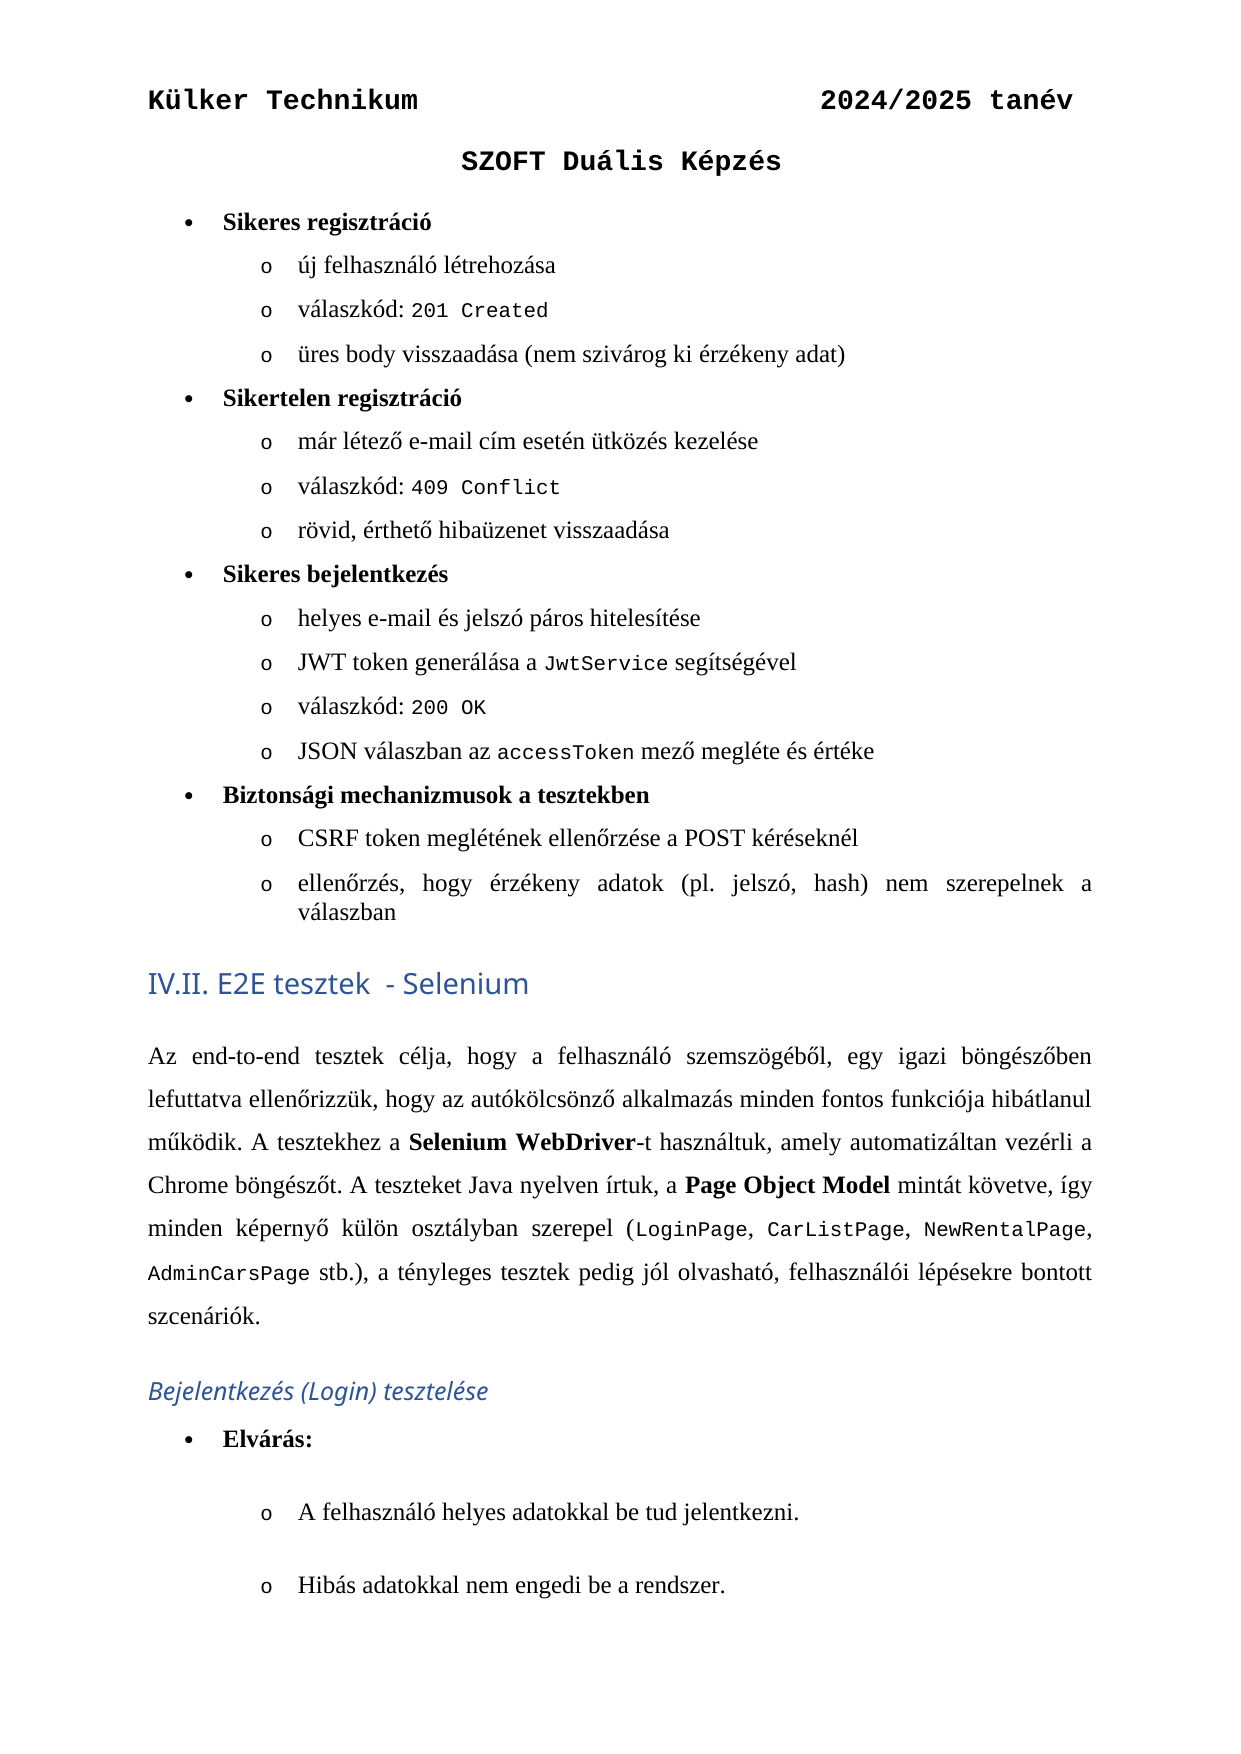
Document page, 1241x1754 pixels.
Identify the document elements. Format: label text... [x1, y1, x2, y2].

subtitle Bejelentkezés (Login) tesztelése [148, 1373, 1093, 1407]
list Hibás adatokkal nem engedi be a rendszer. [260, 1570, 1093, 1600]
list üres body visszaadása (nem szivárog ki érzékeny adat) [260, 339, 1093, 368]
list JSON válaszban az accessToken mező megléte és értéke [260, 736, 1093, 765]
list Sikertelen regisztráció [185, 383, 1093, 412]
list rövid, érthető hibaüzenet visszaadása [260, 515, 1093, 545]
list A felhasználó helyes adatokkal be tud jelentkezni. [260, 1497, 1093, 1526]
list JWT token generálása a JwtService segítségével [260, 647, 1093, 677]
list új felhasználó létrehozása [260, 250, 1093, 280]
subtitle IV.II. E2E tesztek - Selenium [148, 963, 1093, 1003]
text Az end-to-end tesztek célja, hogy a felhasználó szemszögéből, egy igazi böngészőben lefuttatva ellenőrizzük, hogy az autókölcsönző alkalmazás minden fontos funkciója hibátlanul működik. A tesztekhez a Selenium WebDriver-t használtuk, amely automatizáltan vezérli a Chrome böngészőt. A teszteket Java nyelven írtuk, a Page Object Model mintát követve, így minden képernyő külön osztályban szerepel (LoginPage, CarListPage, NewRentalPage, AdminCarsPage stb.), a tényleges tesztek pedig jól olvasható, felhasználói lépésekre bontott szcenáriók. [148, 1041, 1093, 1330]
list válaszkód: 409 Conflict [260, 471, 1093, 500]
list Sikeres regisztráció [185, 207, 1093, 236]
list CSRF token meglétének ellenőrzése a POST kéréseknél [260, 823, 1093, 853]
list Elvárás: [185, 1424, 1093, 1453]
list válaszkód: 201 Created [260, 294, 1093, 324]
list válaszkód: 200 OK [260, 691, 1093, 721]
list Biztonsági mechanizmusok a tesztekben [185, 780, 1093, 809]
list ellenőrzés, hogy érzékeny adatok (pl. jelszó, hash) nem szerepelnek a válaszban [260, 868, 1093, 926]
list Sikeres bejelentkezés [185, 559, 1093, 588]
list helyes e-mail és jelszó páros hitelesítése [260, 603, 1093, 632]
list már létező e-mail cím esetén ütközés kezelése [260, 426, 1093, 456]
